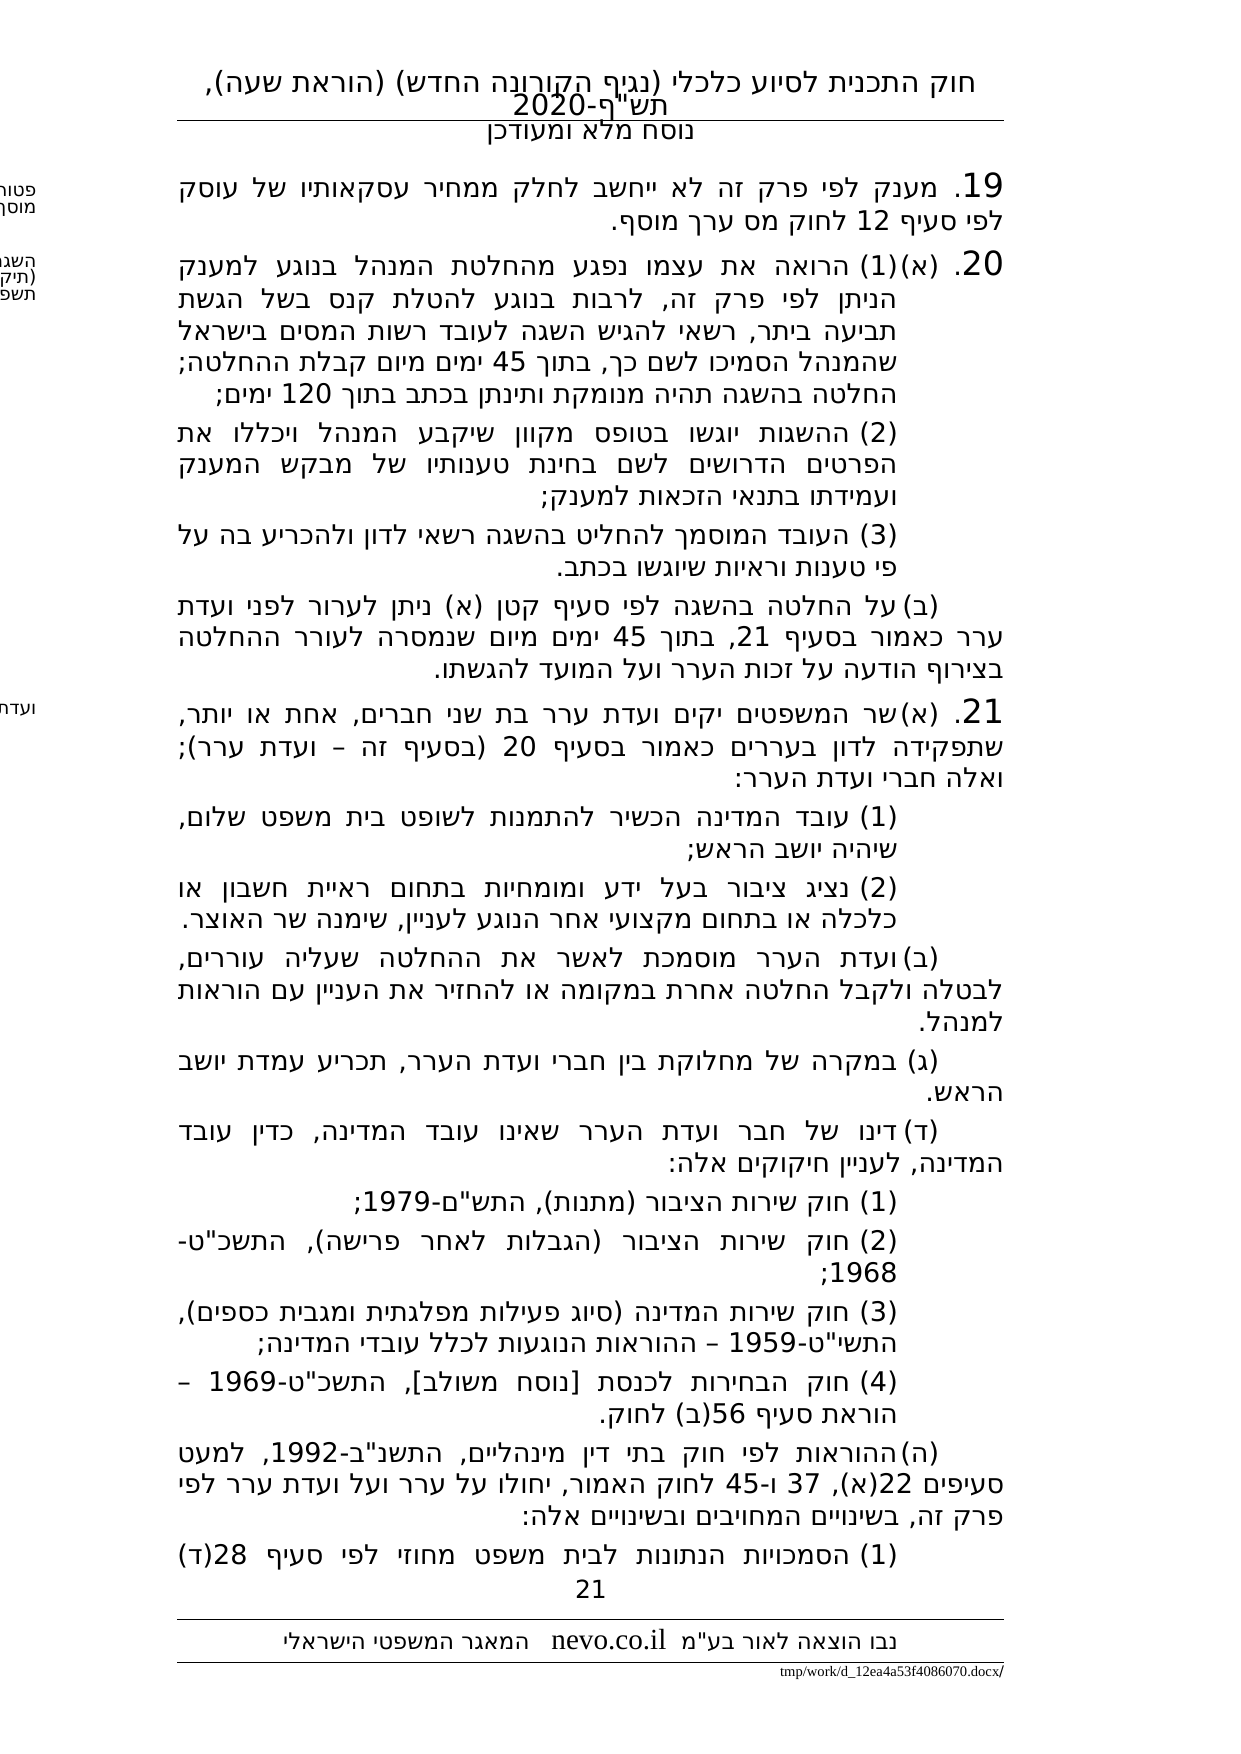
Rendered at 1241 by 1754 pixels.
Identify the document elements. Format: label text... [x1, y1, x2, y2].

text 21. (א) שר המשפטים יקים ועדת ערר בת שני חברים, אחת או יותר, שתפקידה לדון בעררים כאמור בסעיף 20 (בסעיף זה – ועדת ערר); ואלה חברי ועדת הערר: [177, 692, 1004, 794]
text (3) חוק שירות המדינה (סיוג פעילות מפלגתית ומגבית כספים), התשי"ט-1959 – ההוראות הנוגעות לכלל עובדי המדינה; [177, 1296, 898, 1359]
text (2) חוק שירות הציבור (הגבלות לאחר פרישה), התשכ"ט-1968; [177, 1225, 898, 1288]
text (1) חוק שירות הציבור (מתנות), התש"ם-1979; [177, 1186, 898, 1218]
text (2) ההשגות יוגשו בטופס מקוון שיקבע המנהל ויכללו את הפרטים הדרושים לשם בחינת טענותיו של מבקש המענק ועמידתו בתנאי הזכאות למענק; [177, 417, 898, 512]
text (4) חוק הבחירות לכנסת [נוסח משולב], התשכ"ט-1969 – הוראת סעיף 56(ב) לחוק. [177, 1367, 898, 1430]
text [177, 1539, 898, 1571]
text (3) העובד המוסמך להחליט בהשגה רשאי לדון ולהכריע בה על פי טענות וראיות שיוגשו בכתב. [177, 519, 898, 582]
text 20. (א) (1) הרואה את עצמו נפגע מהחלטת המנהל בנוגע למענק הניתן לפי פרק זה, לרבות בנוגע להטלת קנס בשל הגשת תביעה ביתר, רשאי להגיש השגה לעובד רשות המסים בישראל שהמנהל הסמיכו לשם כך, בתוך 45 ימים מיום קבלת ההחלטה; החלטה בהשגה תהיה מנומקת ותינתן בכתב בתוך 120 ימים; [177, 244, 1004, 409]
text (ה) ההוראות לפי חוק בתי דין מינהליים, התשנ"ב-1992, למעט סעיפים 22(א), 37 ו-45 לחוק האמור, יחולו על ערר ועל ועדת ערר לפי פרק זה, בשינויים המחויבים ובשינויים אלה: [177, 1437, 1004, 1532]
text 19. מענק לפי פרק זה לא ייחשב לחלק ממחיר עסקאותיו של עוסק לפי סעיף 12 לחוק מס ערך מוסף. [177, 167, 1004, 237]
text (ב) על החלטה בהשגה לפי סעיף קטן (א) ניתן לערור לפני ועדת ערר כאמור בסעיף 21, בתוך 45 ימים מיום שנמסרה לעורר ההחלטה בצירוף הודעה על זכות הערר ועל המועד להגשתו. [177, 590, 1004, 684]
text (1) עובד המדינה הכשיר להתמנות לשופט בית משפט שלום, שיהיה יושב הראש; [177, 802, 898, 865]
text (2) נציג ציבור בעל ידע ומומחיות בתחום ראיית חשבון או כלכלה או בתחום מקצועי אחר הנוגע לעניין, שימנה שר האוצר. [177, 872, 898, 935]
text (ד) דינו של חבר ועדת הערר שאינו עובד המדינה, כדין עובד המדינה, לעניין חיקוקים אלה: [177, 1116, 1004, 1179]
text (ג) במקרה של מחלוקת בין חברי ועדת הערר, תכריע עמדת יושב הראש. [177, 1045, 1004, 1108]
text (ב) ועדת הערר מוסמכת לאשר את ההחלטה שעליה עוררים, לבטלה ולקבל החלטה אחרת במקומה או להחזיר את העניין עם הוראות למנהל. [177, 943, 1004, 1037]
